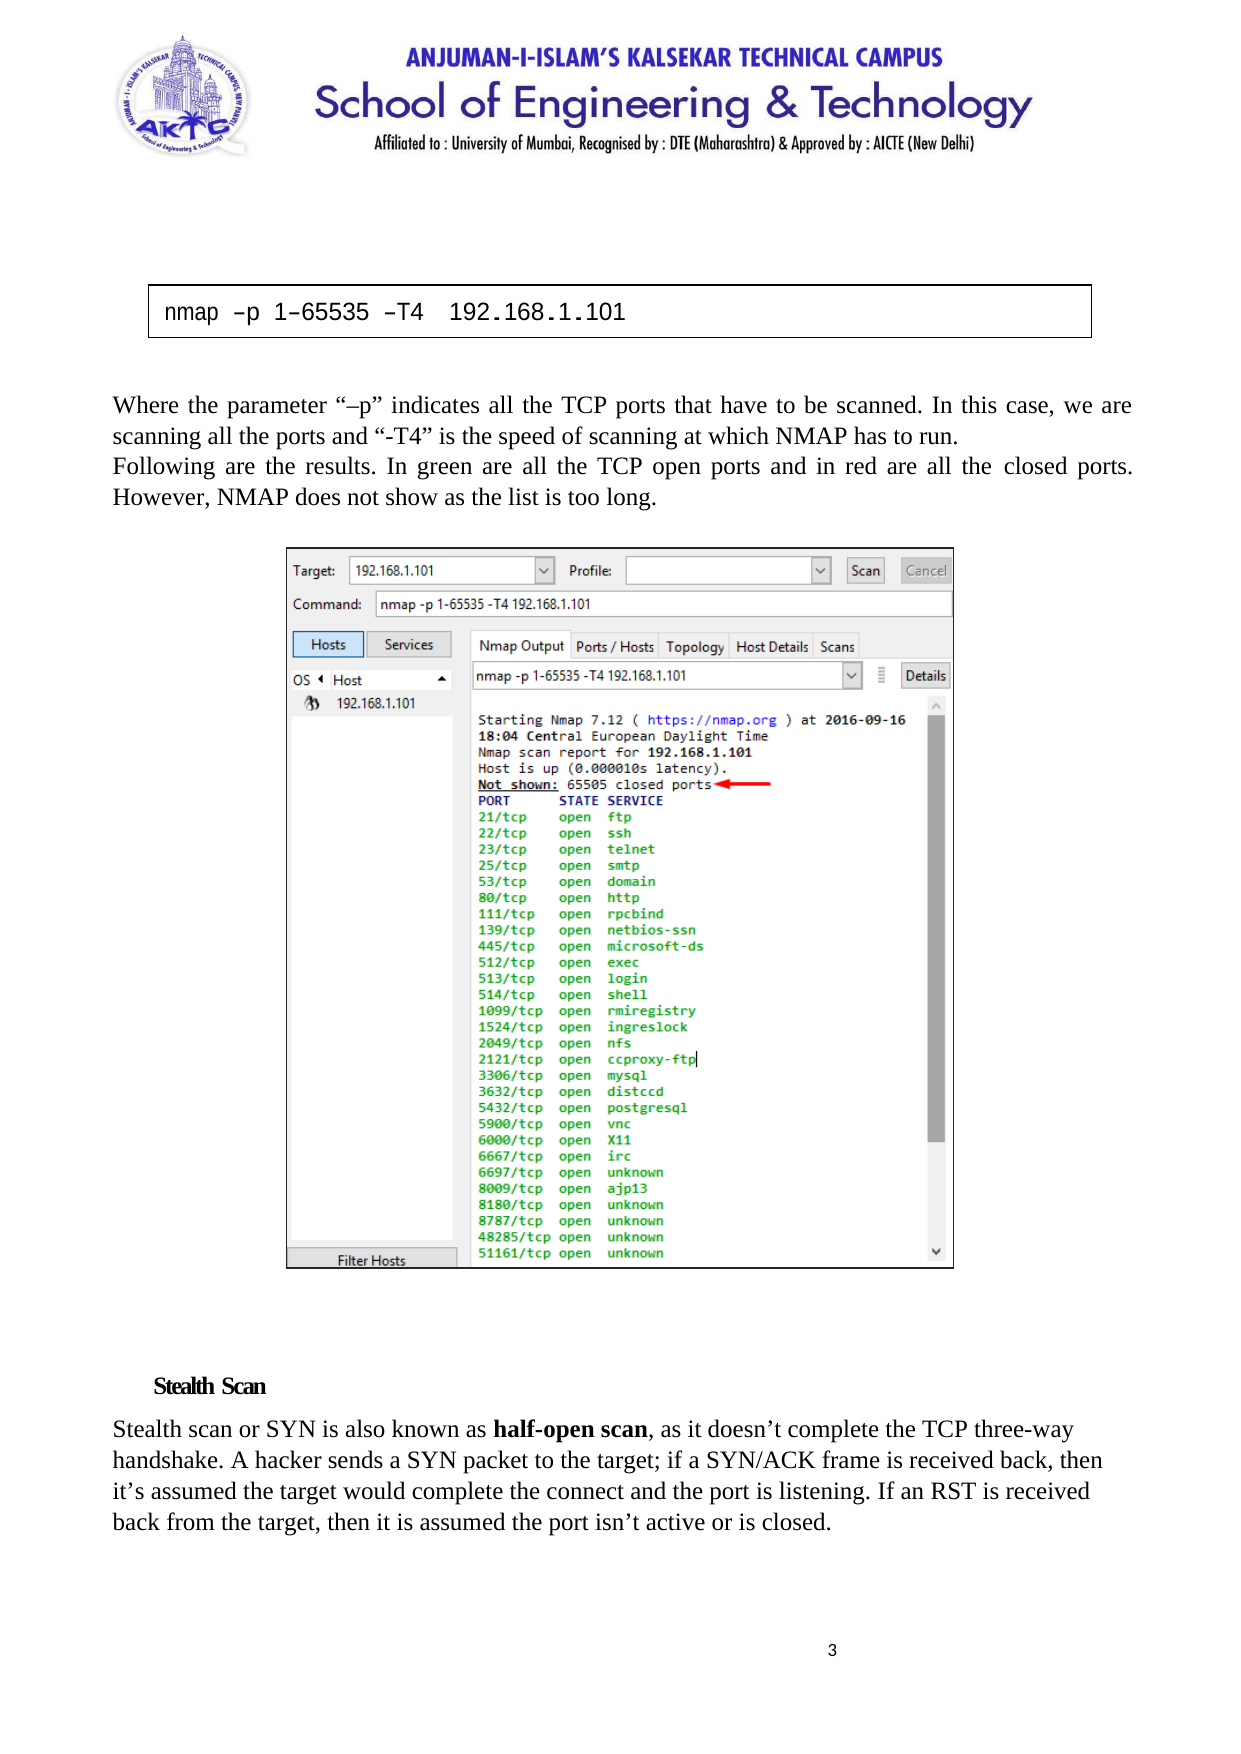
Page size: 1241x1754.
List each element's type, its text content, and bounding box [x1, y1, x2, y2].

picture [106, 33, 1112, 161]
picture [287, 549, 953, 1267]
subtitle Stealth Scan [112, 1371, 1128, 1399]
text Stealth scan or SYN is also known as half-open scan, as it doesn’t complete the TCP three-way handshake. A hacker sends a SYN packet to the target; if a SYN/ACK frame is received back, then it’s assumed the target would complete the connect and the port is listening. If an RST is received back from the target, then it is assumed the port isn’t active or is closed. [112, 1414, 1128, 1536]
text Where the parameter “–p” indicates all the TCP ports that have to be scanned. In this case, we are scanning all the ports and “-T4” is the speed of scanning at which NMAP has to run. Following are the results. In green are all the TCP open ports and in red are all the closed ports. However, NMAP does not show as the list is too long. [112, 391, 1133, 511]
